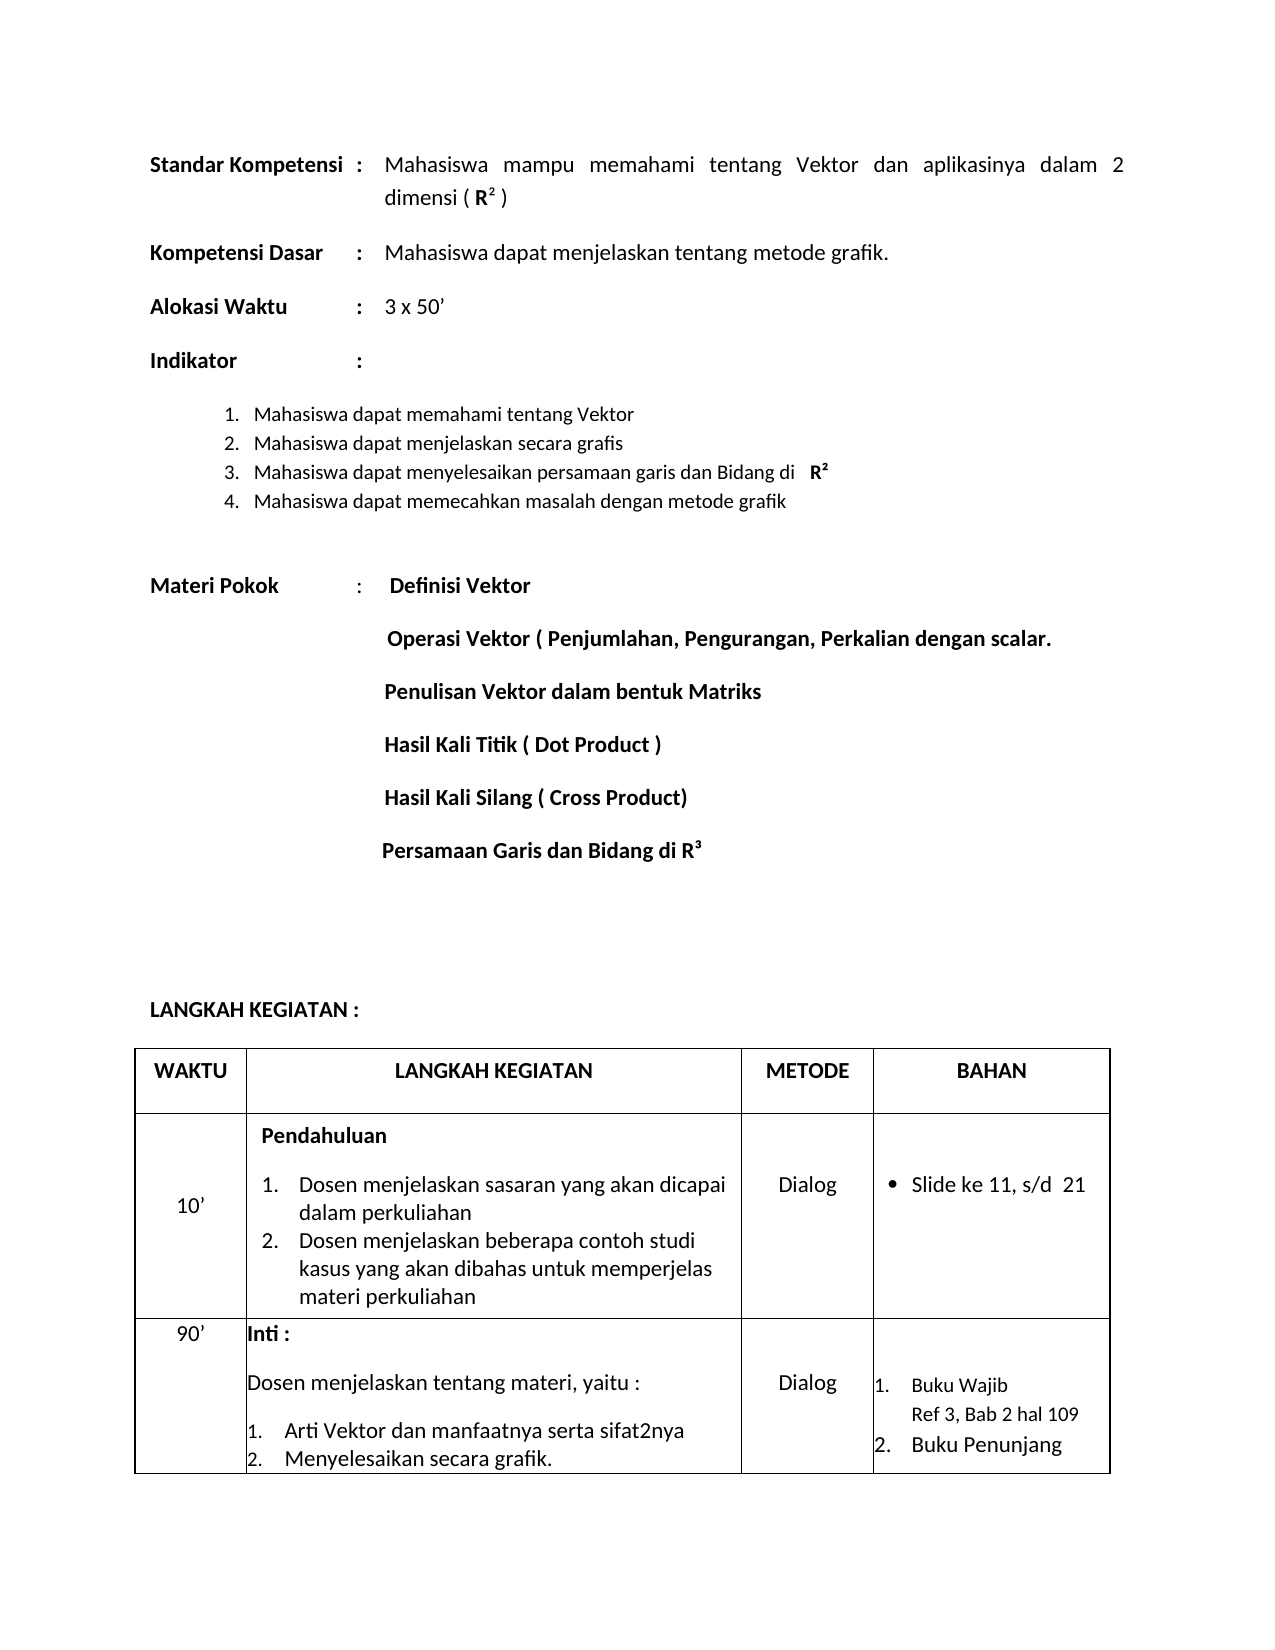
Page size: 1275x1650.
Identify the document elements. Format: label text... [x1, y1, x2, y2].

text Operasi Vektor ( Penjumlahan, Pengurangan, Perkalian dengan scalar. [150, 624, 1125, 652]
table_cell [874, 1319, 1109, 1473]
table_header BAHAN [874, 1049, 1109, 1113]
text Alokasi Waktu : 3 x 50’ [150, 292, 1125, 320]
text Standar Kompetensi : Mahasiswa mampu memahami tentang Vektor dan aplikasinya dalam 2 dimensi ( R² ) [150, 150, 1125, 212]
table_cell Dialog [742, 1114, 873, 1318]
text Materi Pokok : Definisi Vektor [150, 571, 1125, 599]
table_cell 10’ [136, 1114, 246, 1318]
table_cell 90’ [136, 1319, 246, 1473]
text Indikator : [150, 347, 1125, 375]
table_cell Dialog [742, 1319, 873, 1473]
list Mahasiswa dapat memecahkan masalah dengan metode grafik [224, 488, 1125, 514]
table_header WAKTU [136, 1049, 246, 1113]
text Hasil Kali Silang ( Cross Product) [150, 783, 1125, 811]
text Kompetensi Dasar : Mahasiswa dapat menjelaskan tentang metode grafik. [150, 238, 1125, 266]
text Hasil Kali Titik ( Dot Product ) [150, 730, 1125, 758]
table_header METODE [742, 1049, 873, 1113]
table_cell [247, 1319, 741, 1473]
table_header LANGKAH KEGIATAN [247, 1049, 741, 1113]
list Mahasiswa dapat menjelaskan secara grafis [224, 430, 1125, 456]
list Mahasiswa dapat menyelesaikan persamaan garis dan Bidang di R² [224, 459, 1125, 485]
text Persamaan Garis dan Bidang di R³ [150, 836, 1125, 864]
list Mahasiswa dapat memahami tentang Vektor [224, 401, 1125, 426]
text Penulisan Vektor dalam bentuk Matriks [150, 677, 1125, 705]
table_cell Pendahuluan Dosen menjelaskan sasaran yang akan dicapai dalam perkuliahan Dosen menjelaskan beberapa contoh studi kasus yang akan dibahas untuk memperjelas materi perkuliahan [247, 1114, 741, 1318]
text LANGKAH KEGIATAN : [150, 995, 1125, 1023]
table_cell Slide ke 11, s/d 21 [874, 1114, 1109, 1318]
